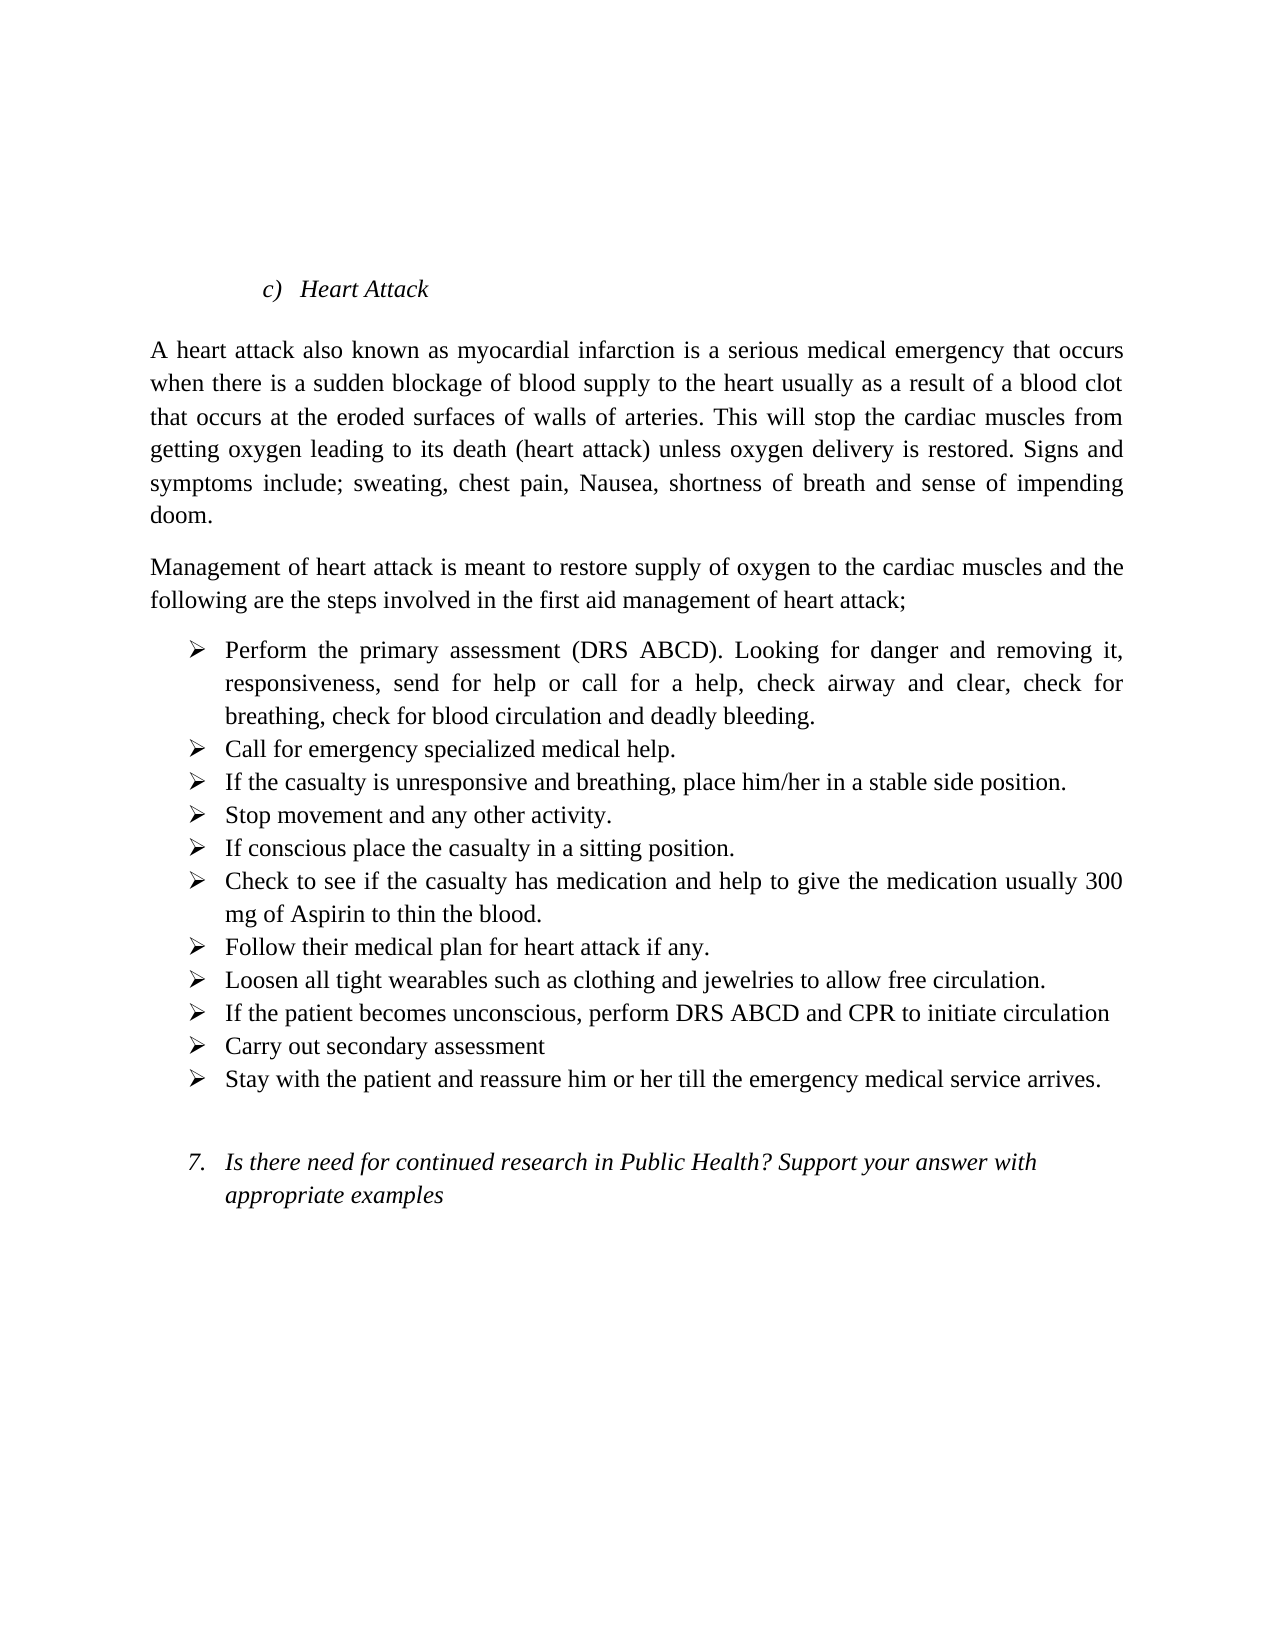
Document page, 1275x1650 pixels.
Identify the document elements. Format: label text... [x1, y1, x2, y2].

list Stay with the patient and reassure him or her till the emergency medical service arrives. [187, 1064, 1125, 1093]
list Follow their medical plan for heart attack if any. [187, 932, 1125, 961]
list Stop movement and any other activity. [187, 800, 1125, 829]
subtitle A heart attack also known as myocardial infarction is a serious medical emergency that occurs when there is a sudden blockage of blood supply to the heart usually as a result of a blood clot that occurs at the eroded surfaces of walls of arteries. This will stop the cardiac muscles from getting oxygen leading to its death (heart attack) unless oxygen delivery is restored. Signs and symptoms include; sweating, chest pain, Nausea, shortness of breath and sense of impending doom. [150, 336, 1125, 529]
list Carry out secondary assessment [187, 1031, 1125, 1060]
list If the casualty is unresponsive and breathing, place him/her in a stable side position. [187, 767, 1125, 796]
list If the patient becomes unconscious, perform DRS ABCD and CPR to initiate circulation [187, 998, 1125, 1027]
list Call for emergency specialized medical help. [187, 734, 1125, 763]
list Perform the primary assessment (DRS ABCD). Looking for danger and removing it, responsiveness, send for help or call for a help, check airway and clear, check for breathing, check for blood circulation and deadly bleeding. [187, 635, 1125, 730]
list Heart Attack [262, 274, 1120, 303]
list Is there need for continued research in Public Health? Support your answer with appropriate examples [187, 1147, 1120, 1209]
list Loosen all tight wearables such as clothing and jewelries to allow free circulation. [187, 965, 1125, 994]
list Check to see if the casualty has medication and help to give the medication usually 300 mg of Aspirin to thin the blood. [187, 866, 1125, 928]
text Management of heart attack is meant to restore supply of oxygen to the cardiac muscles and the following are the steps involved in the first aid management of heart attack; [150, 552, 1125, 614]
list If conscious place the casualty in a sitting position. [187, 833, 1125, 862]
